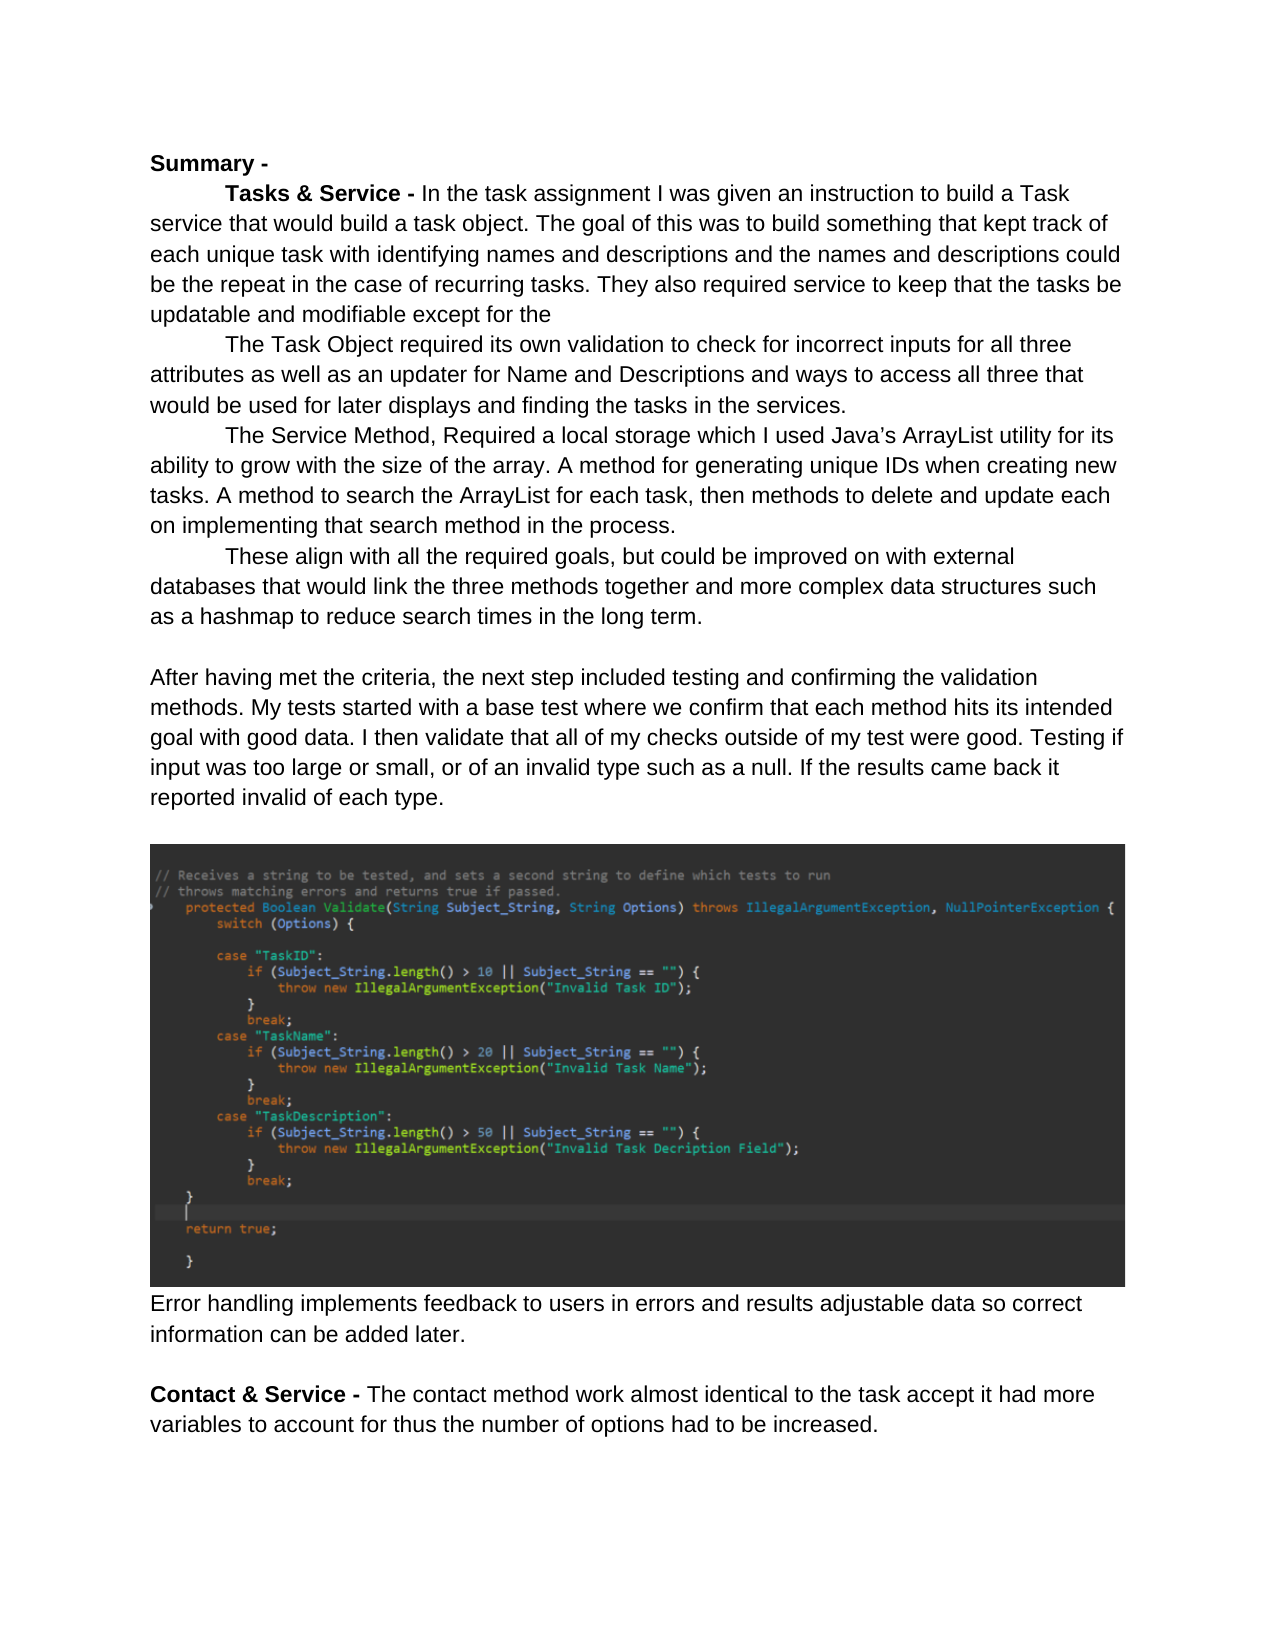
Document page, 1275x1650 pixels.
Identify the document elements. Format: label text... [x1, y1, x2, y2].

text Error handling implements feedback to users in errors and results adjustable data so correct information can be added later. [150, 1290, 1125, 1347]
picture [150, 844, 1125, 1287]
text Contact & Service - The contact method work almost identical to the task accept it had more variables to account for thus the number of options had to be increased. [150, 1381, 1125, 1437]
text The Service Method, Required a local storage which I used Java’s ArrayList utility for its ability to grow with the size of the array. A method for generating unique IDs when creating new tasks. A method to search the ArrayList for each task, then methods to delete and update each on implementing that search method in the process. [150, 422, 1125, 539]
text After having met the criteria, the next step included testing and confirming the validation methods. My tests started with a base test where we confirm that each method hits its intended goal with good data. I then validate that all of my checks outside of my test were good. Testing if input was too large or small, or of an invalid type such as a null. If the results came back it reported invalid of each type. [150, 663, 1125, 844]
text These align with all the required goals, but could be improved on with external databases that would link the three methods together and more complex data structures such as a hashmap to reduce search times in the long term. [150, 543, 1125, 629]
text Summary - [150, 150, 1125, 176]
text The Task Object required its own validation to check for incorrect inputs for all three attributes as well as an updater for Name and Descriptions and ways to access all three that would be used for later displays and finding the tasks in the services. [150, 331, 1125, 418]
text Tasks & Service - In the task assignment I was given an instruction to build a Task service that would build a task object. The goal of this was to build something that kept track of each unique task with identifying names and descriptions and the names and descriptions could be the repeat in the case of recurring tasks. They also required service to keep that the tasks be updatable and modifiable except for the [150, 180, 1125, 327]
